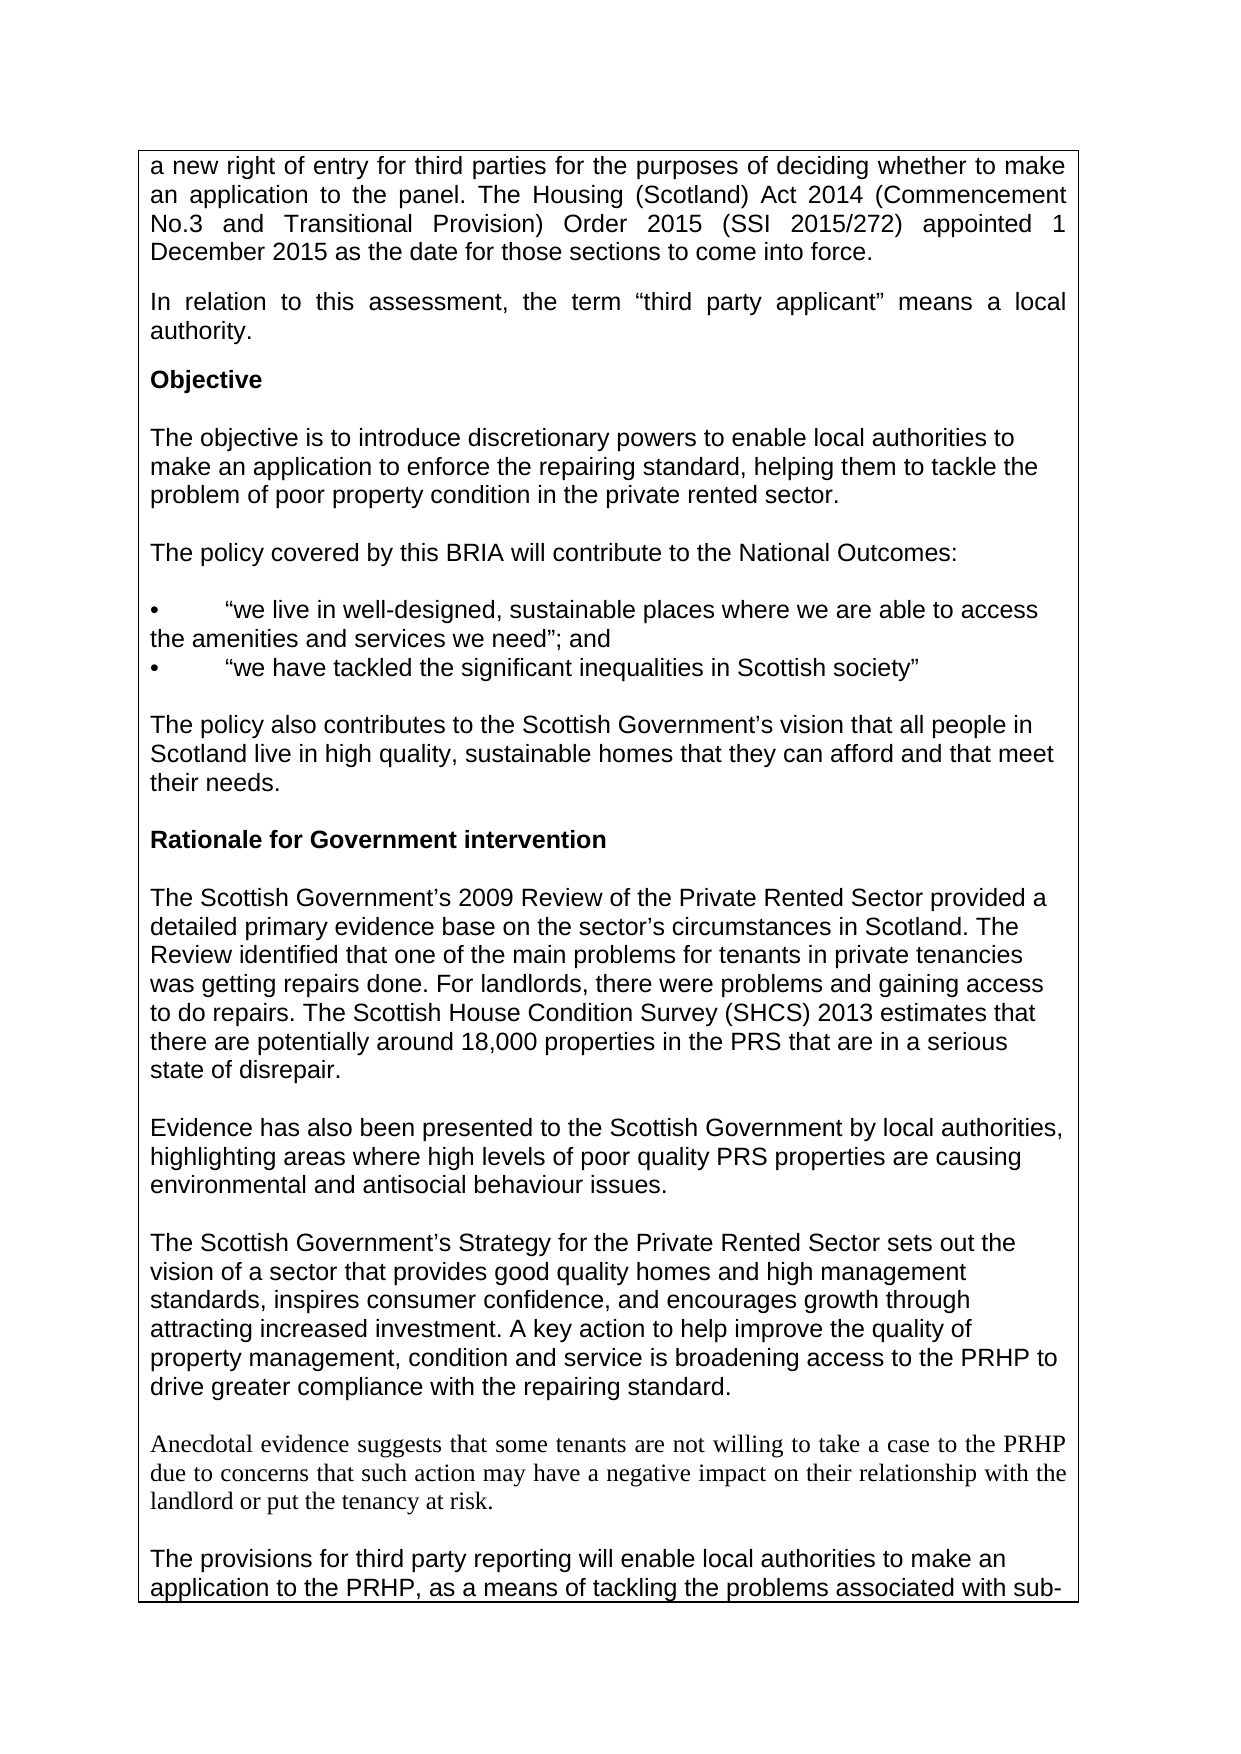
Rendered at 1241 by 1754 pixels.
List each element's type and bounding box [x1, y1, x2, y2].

table_cell [139, 151, 1078, 1601]
